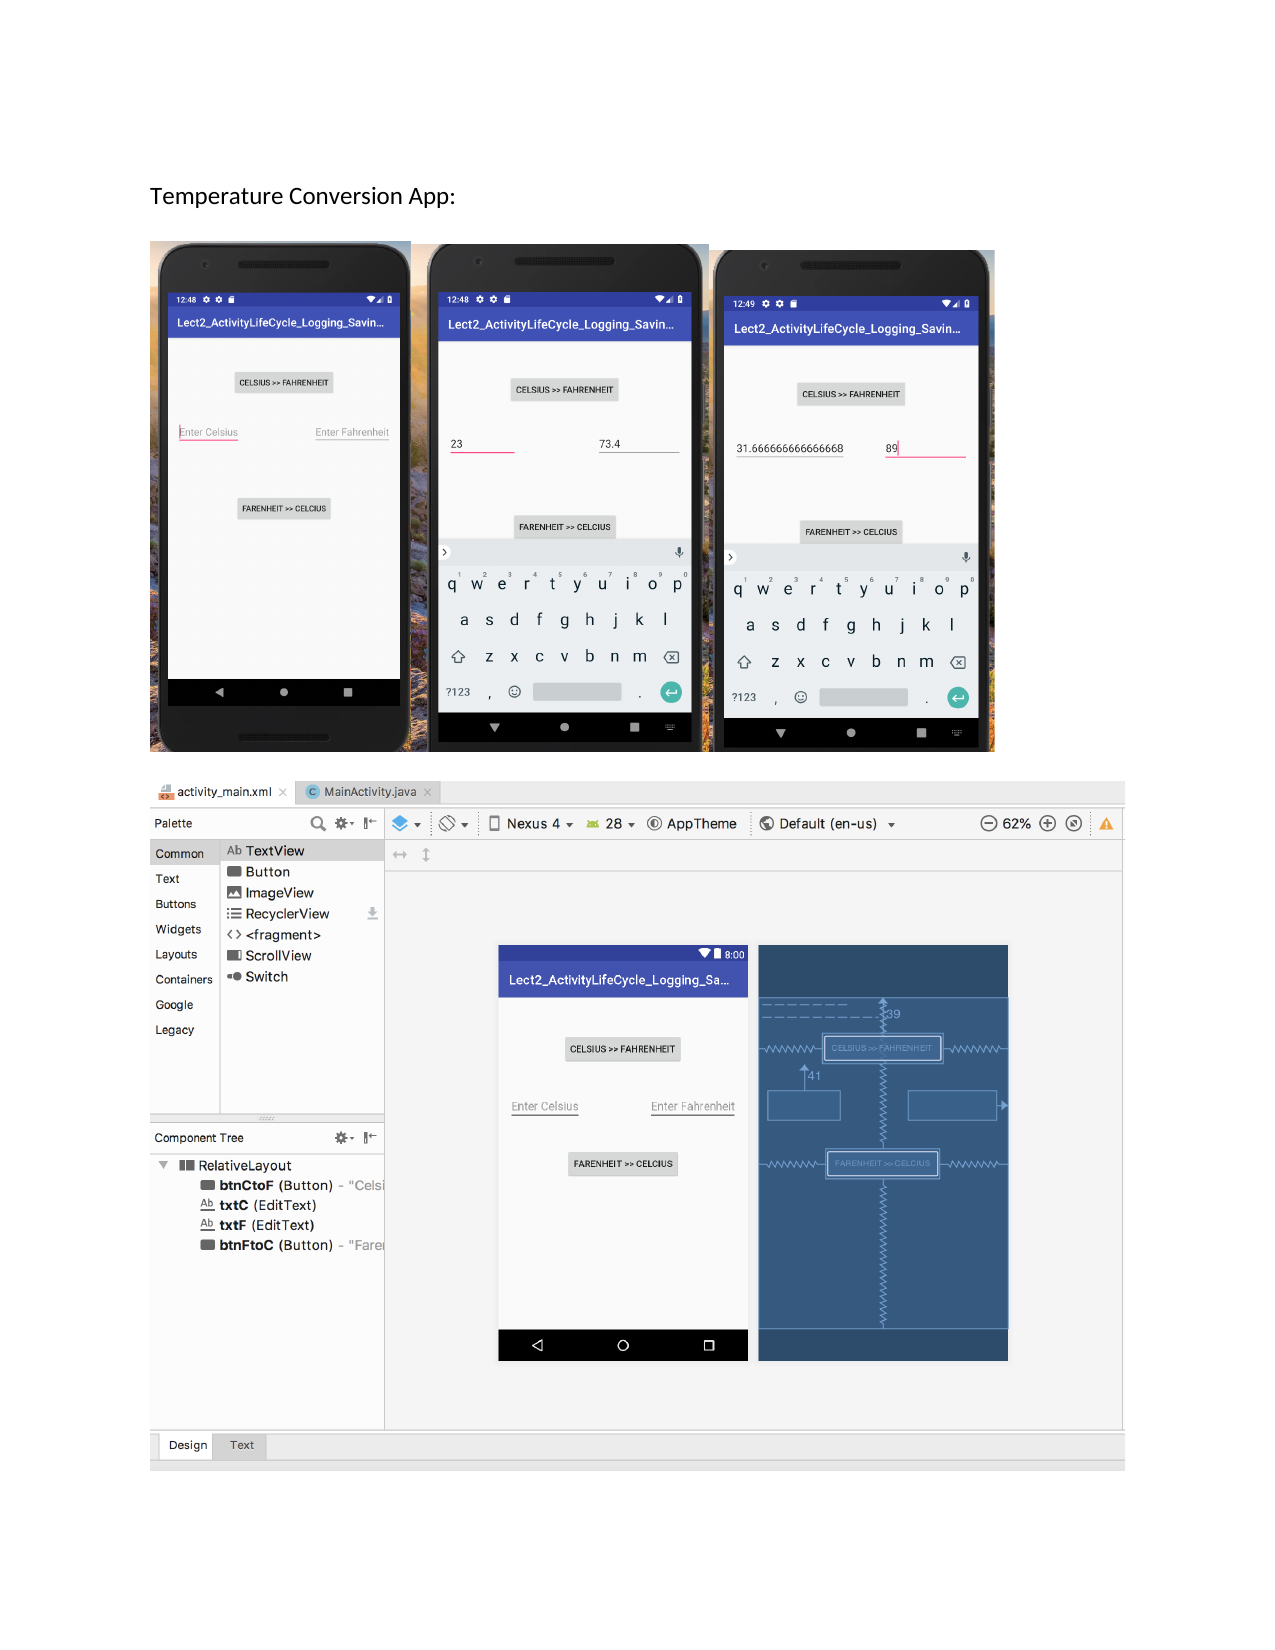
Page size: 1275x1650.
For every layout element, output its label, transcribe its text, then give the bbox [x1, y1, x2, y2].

picture [150, 781, 1125, 1471]
picture [150, 241, 995, 752]
text Temperature Conversion App: [150, 181, 1125, 211]
